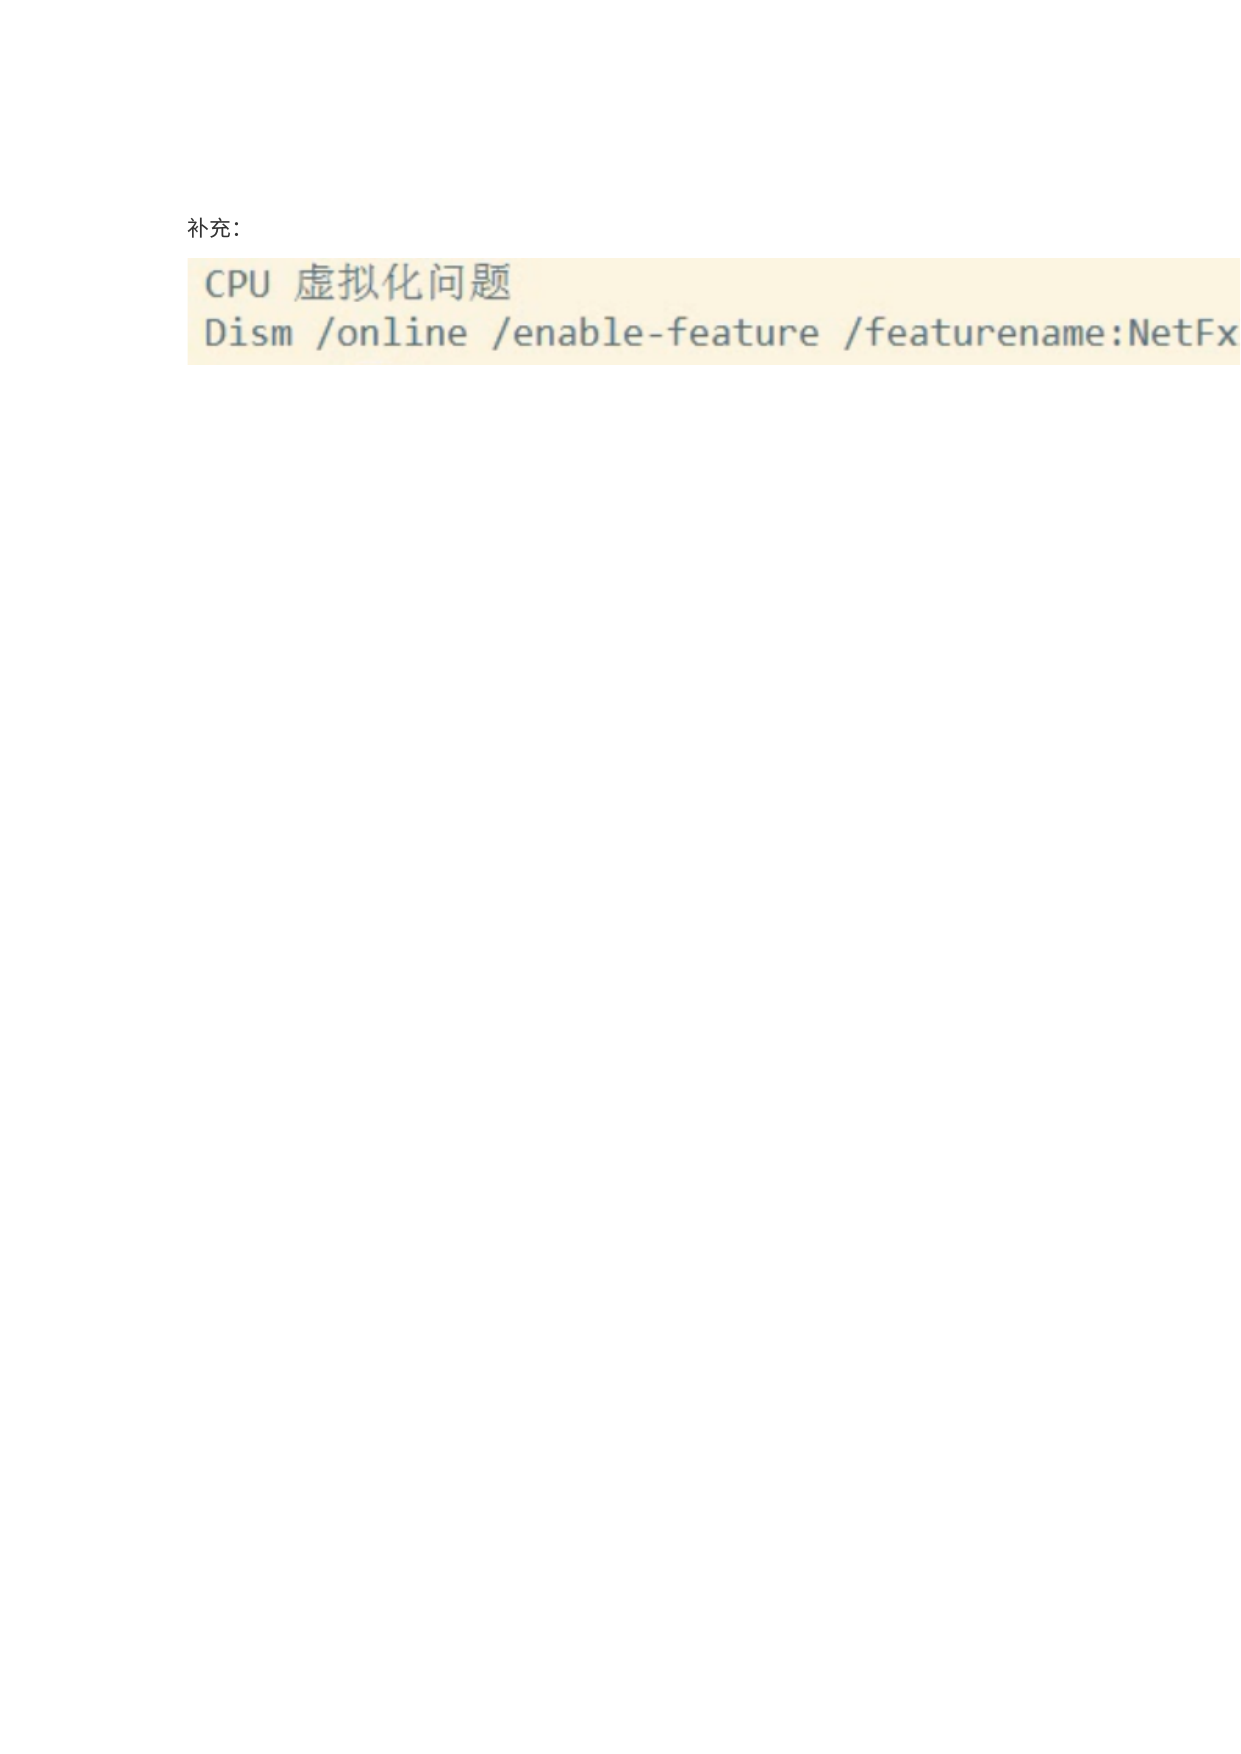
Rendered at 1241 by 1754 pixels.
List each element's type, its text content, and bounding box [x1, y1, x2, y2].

text 补充： [187, 210, 1053, 243]
picture [187, 258, 1241, 365]
